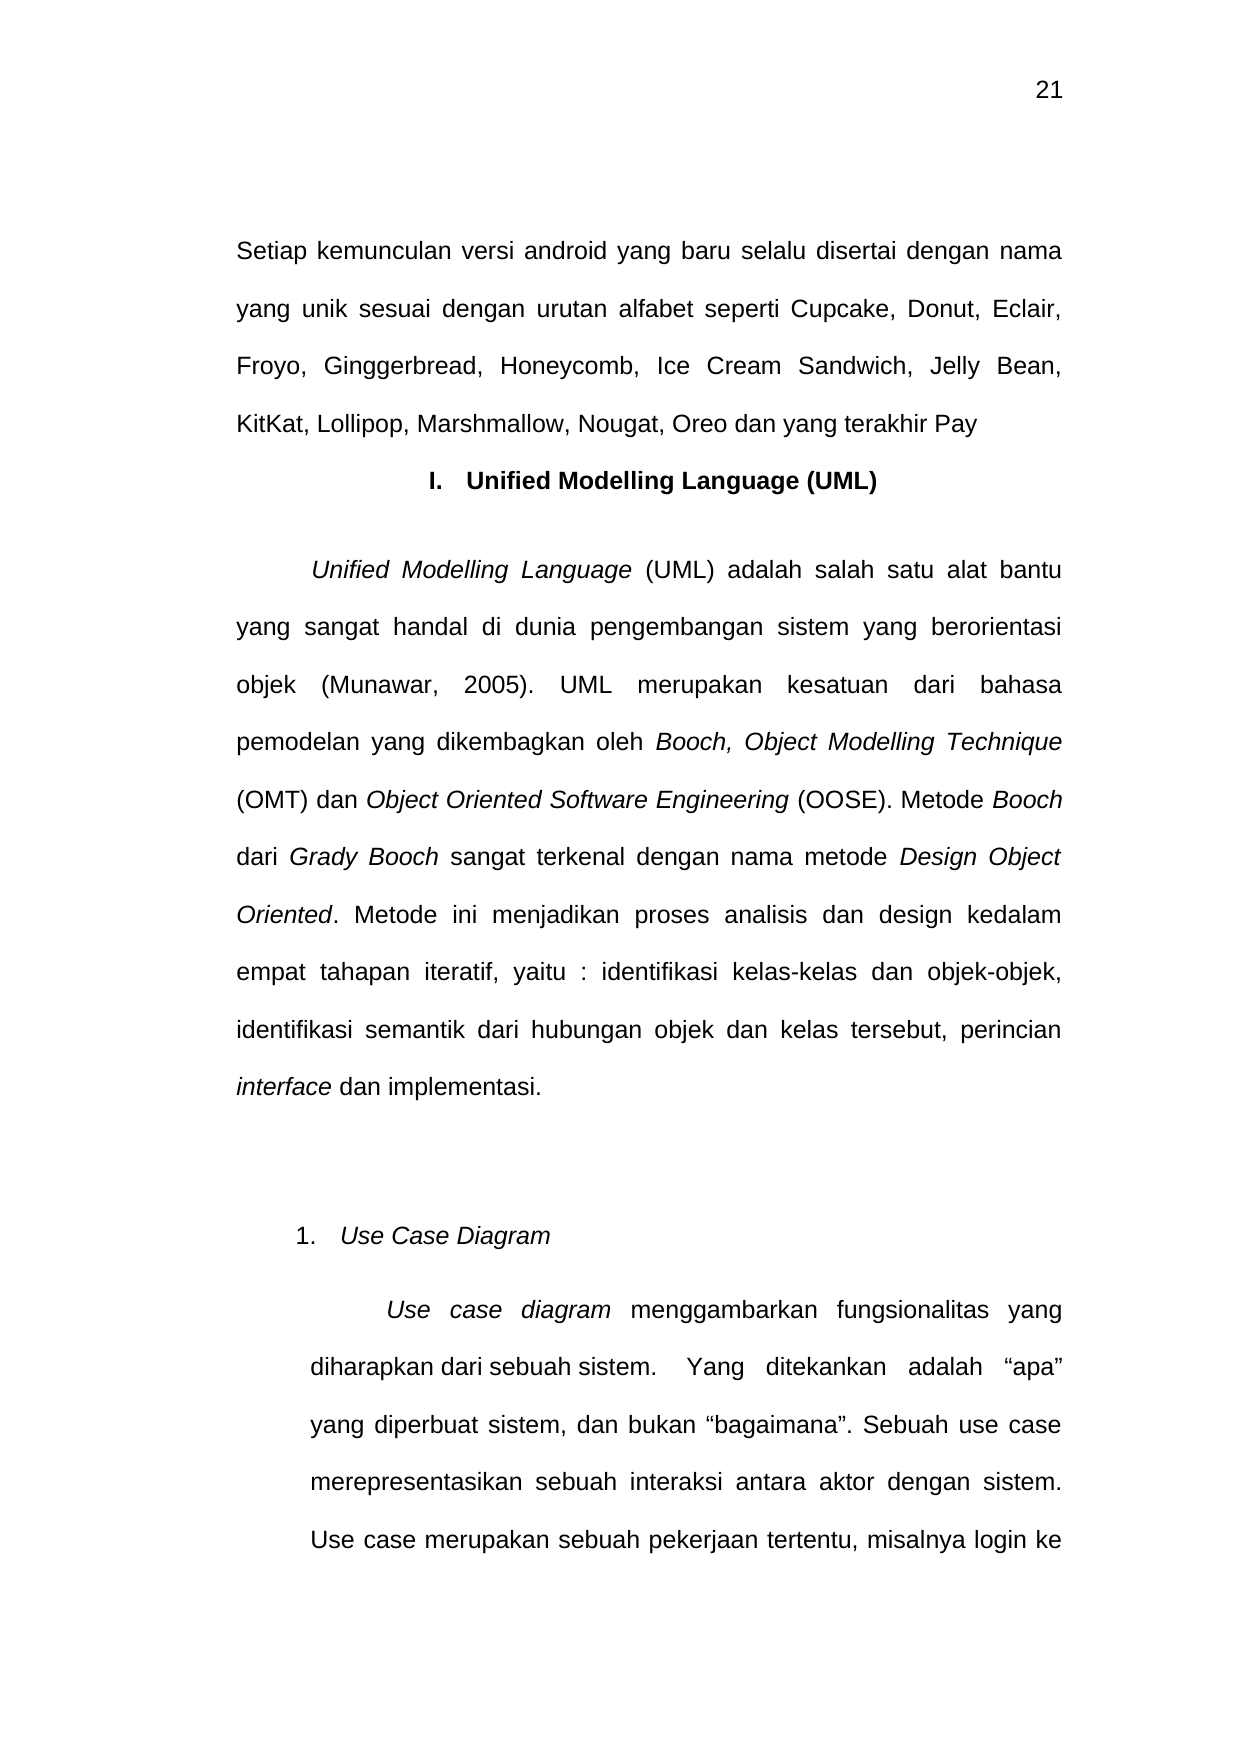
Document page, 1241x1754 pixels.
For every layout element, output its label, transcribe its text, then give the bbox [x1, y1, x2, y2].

list Unified Modelling Language (UML) [243, 466, 1063, 495]
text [310, 1295, 1063, 1553]
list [236, 236, 1063, 437]
text Unified Modelling Language (UML) adalah salah satu alat bantu yang sangat handal di dunia pengembangan sistem yang berorientasi objek (Munawar, 2005). UML merupakan kesatuan dari bahasa pemodelan yang dikembagkan oleh Booch, Object Modelling Technique (OMT) dan Object Oriented Software Engineering (OOSE). Metode Booch dari Grady Booch sangat terkenal dengan nama metode Design Object Oriented. Metode ini menjadikan proses analisis dan design kedalam empat tahapan iteratif, yaitu : identifikasi kelas-kelas dan objek-objek, identifikasi semantik dari hubungan objek dan kelas tersebut, perincian interface dan implementasi. [236, 555, 1063, 1101]
list Use Case Diagram [295, 1221, 1063, 1249]
